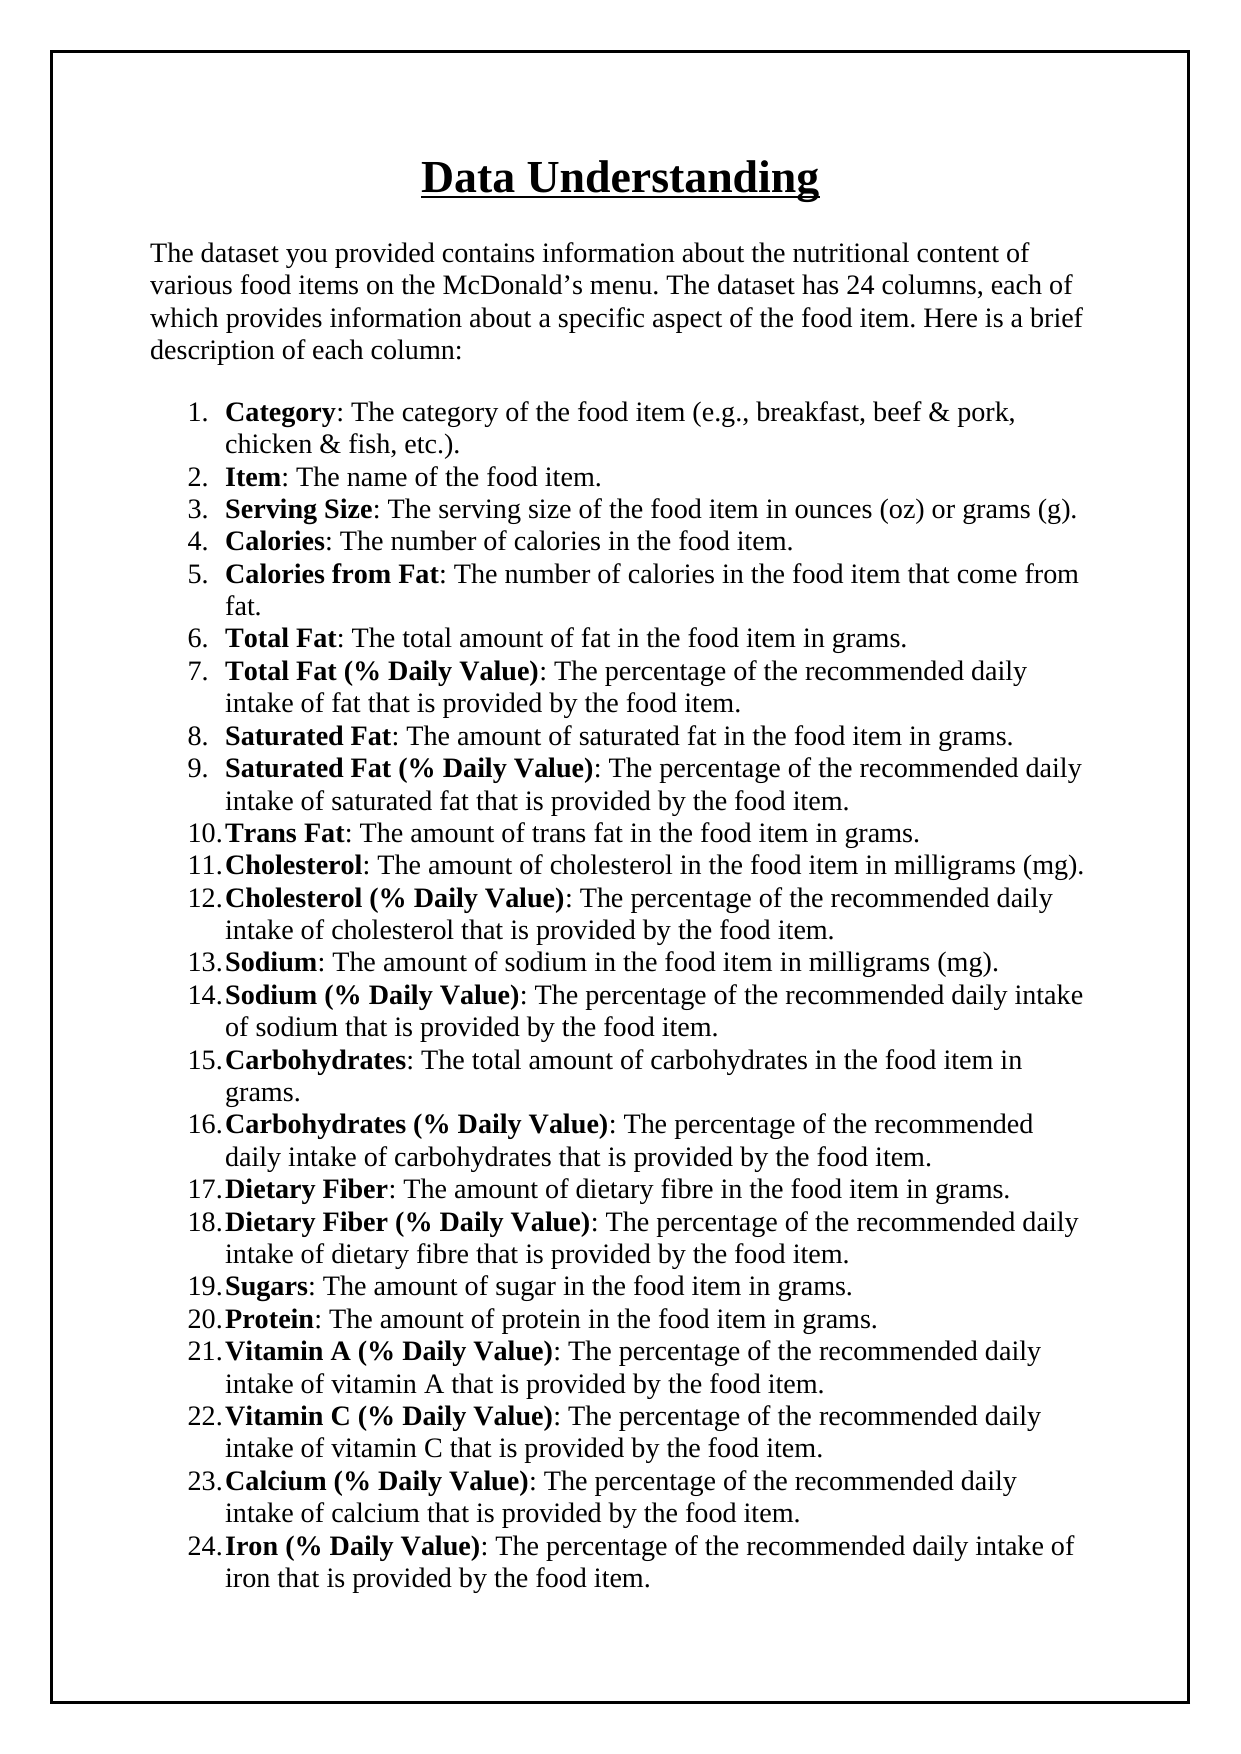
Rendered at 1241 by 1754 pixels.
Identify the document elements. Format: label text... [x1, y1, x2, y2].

list Vitamin C (% Daily Value): The percentage of the recommended daily intake of vitamin C that is provided by the food item. [187, 1399, 1090, 1464]
list Sodium (% Daily Value): The percentage of the recommended daily intake of sodium that is provided by the food item. [187, 978, 1090, 1043]
list Calcium (% Daily Value): The percentage of the recommended daily intake of calcium that is provided by the food item. [187, 1464, 1090, 1529]
list Saturated Fat: The amount of saturated fat in the food item in grams. [187, 719, 1090, 751]
list Item: The name of the food item. [187, 459, 1090, 492]
list Saturated Fat (% Daily Value): The percentage of the recommended daily intake of saturated fat that is provided by the food item. [187, 751, 1090, 816]
list Calories: The number of calories in the food item. [187, 524, 1090, 557]
list Category: The category of the food item (e.g., breakfast, beef & pork, chicken & fish, etc.). [187, 395, 1090, 459]
text The dataset you provided contains information about the nutritional content of various food items on the McDonald’s menu. The dataset has 24 columns, each of which provides information about a specific aspect of the food item. Here is a brief description of each column: [150, 236, 1090, 366]
list Sodium: The amount of sodium in the food item in milligrams (mg). [187, 946, 1090, 978]
list Sugars: The amount of sugar in the food item in grams. [187, 1269, 1090, 1302]
list Cholesterol: The amount of cholesterol in the food item in milligrams (mg). [187, 848, 1090, 881]
list Carbohydrates: The total amount of carbohydrates in the food item in grams. [187, 1043, 1090, 1107]
list Dietary Fiber: The amount of dietary fibre in the food item in grams. [187, 1172, 1090, 1205]
list Dietary Fiber (% Daily Value): The percentage of the recommended daily intake of dietary fibre that is provided by the food item. [187, 1205, 1090, 1269]
list Serving Size: The serving size of the food item in ounces (oz) or grams (g). [187, 492, 1090, 524]
list Cholesterol (% Daily Value): The percentage of the recommended daily intake of cholesterol that is provided by the food item. [187, 881, 1090, 946]
list Total Fat: The total amount of fat in the food item in grams. [187, 622, 1090, 654]
list Iron (% Daily Value): The percentage of the recommended daily intake of iron that is provided by the food item. [187, 1529, 1090, 1593]
list Carbohydrates (% Daily Value): The percentage of the recommended daily intake of carbohydrates that is provided by the food item. [187, 1107, 1090, 1172]
list Protein: The amount of protein in the food item in grams. [187, 1302, 1090, 1334]
list Calories from Fat: The number of calories in the food item that come from fat. [187, 557, 1090, 622]
list Vitamin A (% Daily Value): The percentage of the recommended daily intake of vitamin A that is provided by the food item. [187, 1334, 1090, 1399]
list Total Fat (% Daily Value): The percentage of the recommended daily intake of fat that is provided by the food item. [187, 654, 1090, 719]
text Data Understanding [150, 150, 1090, 203]
list Trans Fat: The amount of trans fat in the food item in grams. [187, 816, 1090, 848]
